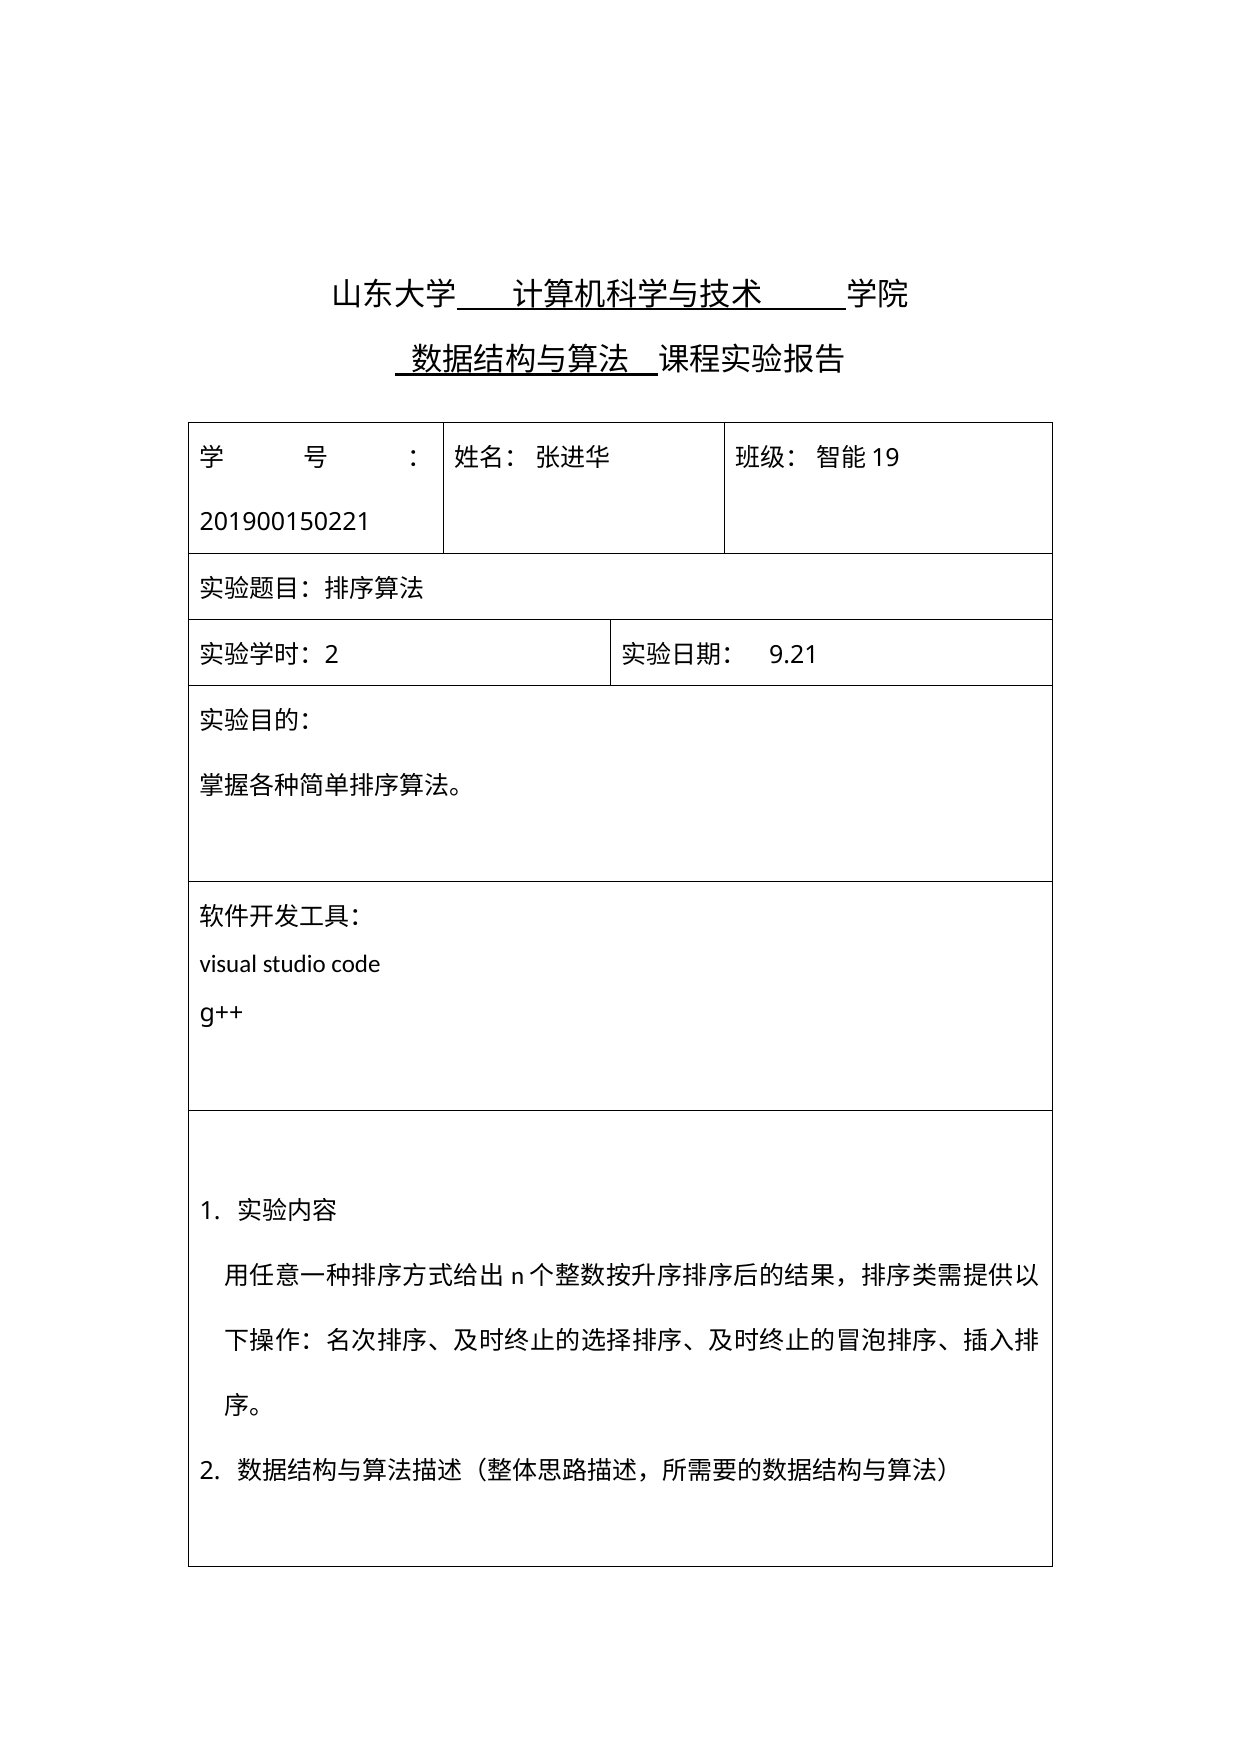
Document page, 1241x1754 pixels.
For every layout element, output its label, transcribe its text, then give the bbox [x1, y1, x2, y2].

table_header 班级： 智能19 [725, 423, 1052, 553]
table_cell 软件开发工具： visual studio code g++ [189, 882, 1052, 1110]
table_cell 实验目的： 掌握各种简单排序算法。 [189, 686, 1052, 881]
text 山东大学 计算机科学与技术 学院 [187, 259, 1053, 324]
table_cell 实验题目：排序算法 [189, 554, 1052, 619]
table_header 学号：201900150221 [189, 423, 443, 553]
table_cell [189, 1111, 1052, 1566]
table_header 姓名： 张进华 [444, 423, 724, 553]
text 数据结构与算法 课程实验报告 [187, 324, 1053, 389]
table_cell 实验学时：2 [189, 620, 610, 685]
table_cell 实验日期： 9.21 [611, 620, 1052, 685]
